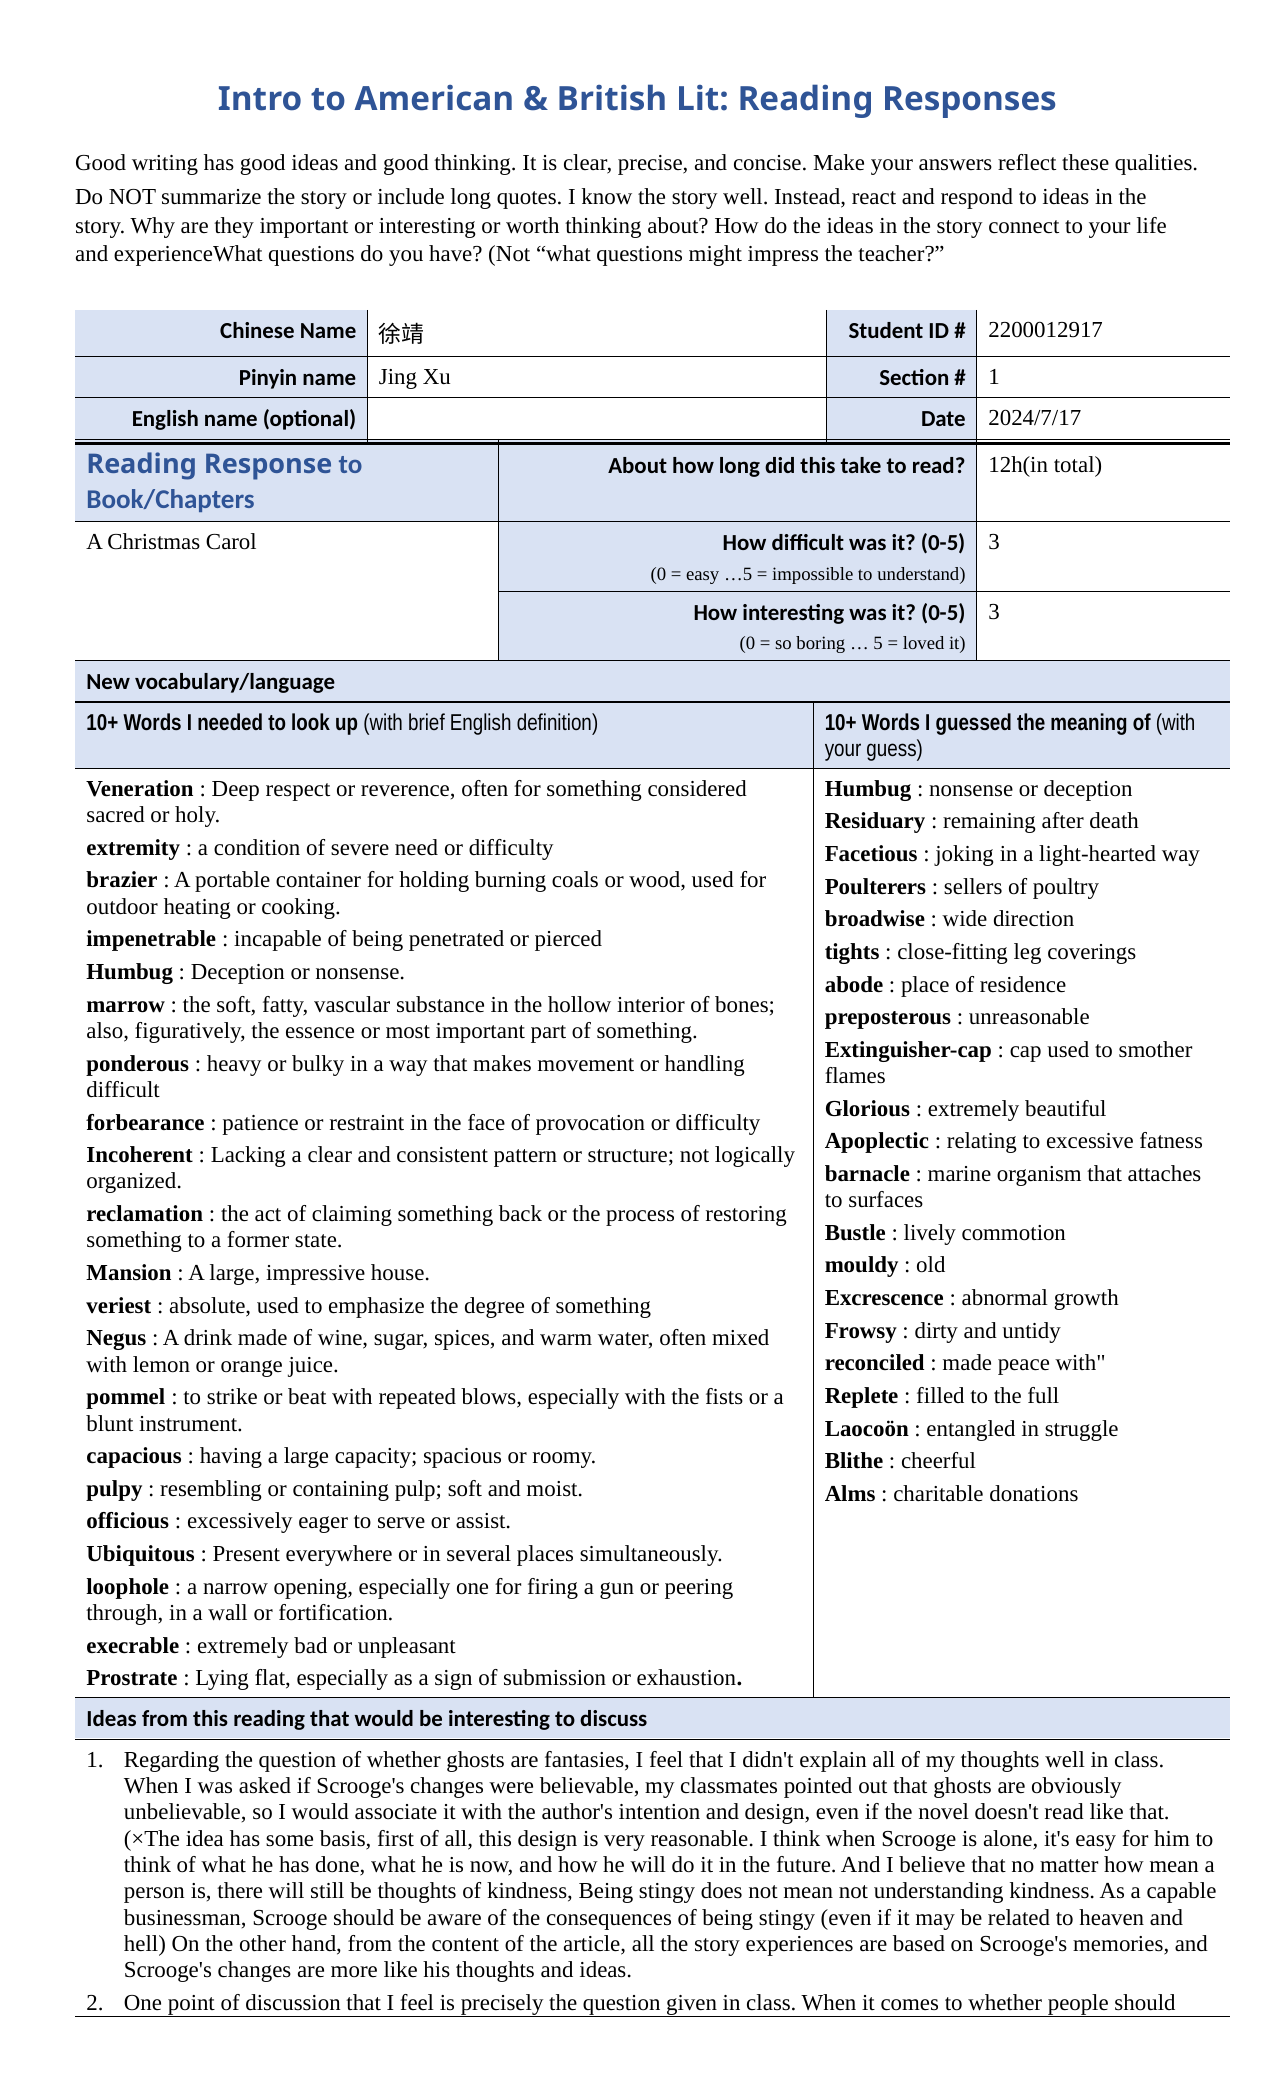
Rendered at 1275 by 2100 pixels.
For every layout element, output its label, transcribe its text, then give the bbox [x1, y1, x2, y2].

table_header Chinese Name [75, 310, 367, 356]
table_cell New vocabulary/language [75, 661, 1230, 701]
table_cell [368, 398, 826, 439]
table_cell 3 [977, 592, 1230, 660]
table_cell 2024/7/17 [977, 398, 1230, 439]
table_header 2200012917 [977, 310, 1230, 356]
table_header Student ID # [827, 310, 976, 356]
table_cell Reading Response to Book/Chapters [75, 445, 498, 521]
table_cell Pinyin name [75, 357, 367, 397]
table_cell How interesting was it? (0-5) (0 = so boring … 5 = loved it) [499, 592, 976, 660]
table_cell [75, 1740, 1230, 2016]
text Do NOT summarize the story or include long quotes. I know the story well. Instead, react and respond to ideas in the story. Why are they important or interesting or worth thinking about? How do the ideas in the story connect to your life and experienceWhat questions do you have? (Not “what questions might impress the teacher?” [75, 184, 1200, 267]
table_cell Veneration : Deep respect or reverence, often for something considered sacred or holy. extremity : a condition of severe need or difficulty brazier : A portable container for holding burning coals or wood, used for outdoor heating or cooking. impenetrable : incapable of being penetrated or pierced Humbug : Deception or nonsense. marrow : the soft, fatty, vascular substance in the hollow interior of bones; also, figuratively, the essence or most important part of something. ponderous : heavy or bulky in a way that makes movement or handling difficult forbearance : patience or restraint in the face of provocation or difficulty Incoherent : Lacking a clear and consistent pattern or structure; not logically organized. reclamation : the act of claiming something back or the process of restoring something to a former state. Mansion : A large, impressive house. veriest : absolute, used to emphasize the degree of something Negus : A drink made of wine, sugar, spices, and warm water, often mixed with lemon or orange juice. pommel : to strike or beat with repeated blows, especially with the fists or a blunt instrument. capacious : having a large capacity; spacious or roomy. pulpy : resembling or containing pulp; soft and moist. officious : excessively eager to serve or assist. Ubiquitous : Present everywhere or in several places simultaneously. loophole : a narrow opening, especially one for firing a gun or peering through, in a wall or fortification. execrable : extremely bad or unpleasant Prostrate : Lying flat, especially as a sign of submission or exhaustion. [75, 769, 813, 1697]
table_cell 3 [977, 522, 1230, 591]
table_cell About how long did this take to read? [499, 445, 976, 521]
text Good writing has good ideas and good thinking. It is clear, precise, and concise. Make your answers reflect these qualities. [75, 149, 1200, 175]
table_cell Ideas from this reading that would be interesting to discuss [75, 1698, 1230, 1738]
subtitle Intro to American & British Lit: Reading Responses [75, 75, 1200, 120]
table_cell Humbug : nonsense or deception Residuary : remaining after death Facetious : joking in a light-hearted way Poulterers : sellers of poultry broadwise : wide direction tights : close-fitting leg coverings abode : place of residence preposterous : unreasonable Extinguisher-cap : cap used to smother flames Glorious : extremely beautiful Apoplectic : relating to excessive fatness barnacle : marine organism that attaches to surfaces Bustle : lively commotion mouldy : old Excrescence : abnormal growth Frowsy : dirty and untidy reconciled : made peace with" Replete : filled to the full Laocoön : entangled in struggle Blithe : cheerful Alms : charitable donations [814, 769, 1230, 1697]
table_cell Date [827, 398, 976, 439]
table_cell 10+ Words I needed to look up (with brief English definition) [75, 703, 813, 768]
table_cell 12h(in total) [977, 445, 1230, 521]
table_cell English name (optional) [75, 398, 367, 439]
table_cell A Christmas Carol [75, 522, 498, 660]
table_cell How difficult was it? (0-5) (0 = easy …5 = impossible to understand) [499, 522, 976, 591]
table_cell 1 [977, 357, 1230, 397]
table_cell 10+ Words I guessed the meaning of (with your guess) [814, 703, 1230, 768]
table_header 徐靖 [368, 310, 826, 356]
table_cell Jing Xu [368, 357, 826, 397]
table_cell Section # [827, 357, 976, 397]
